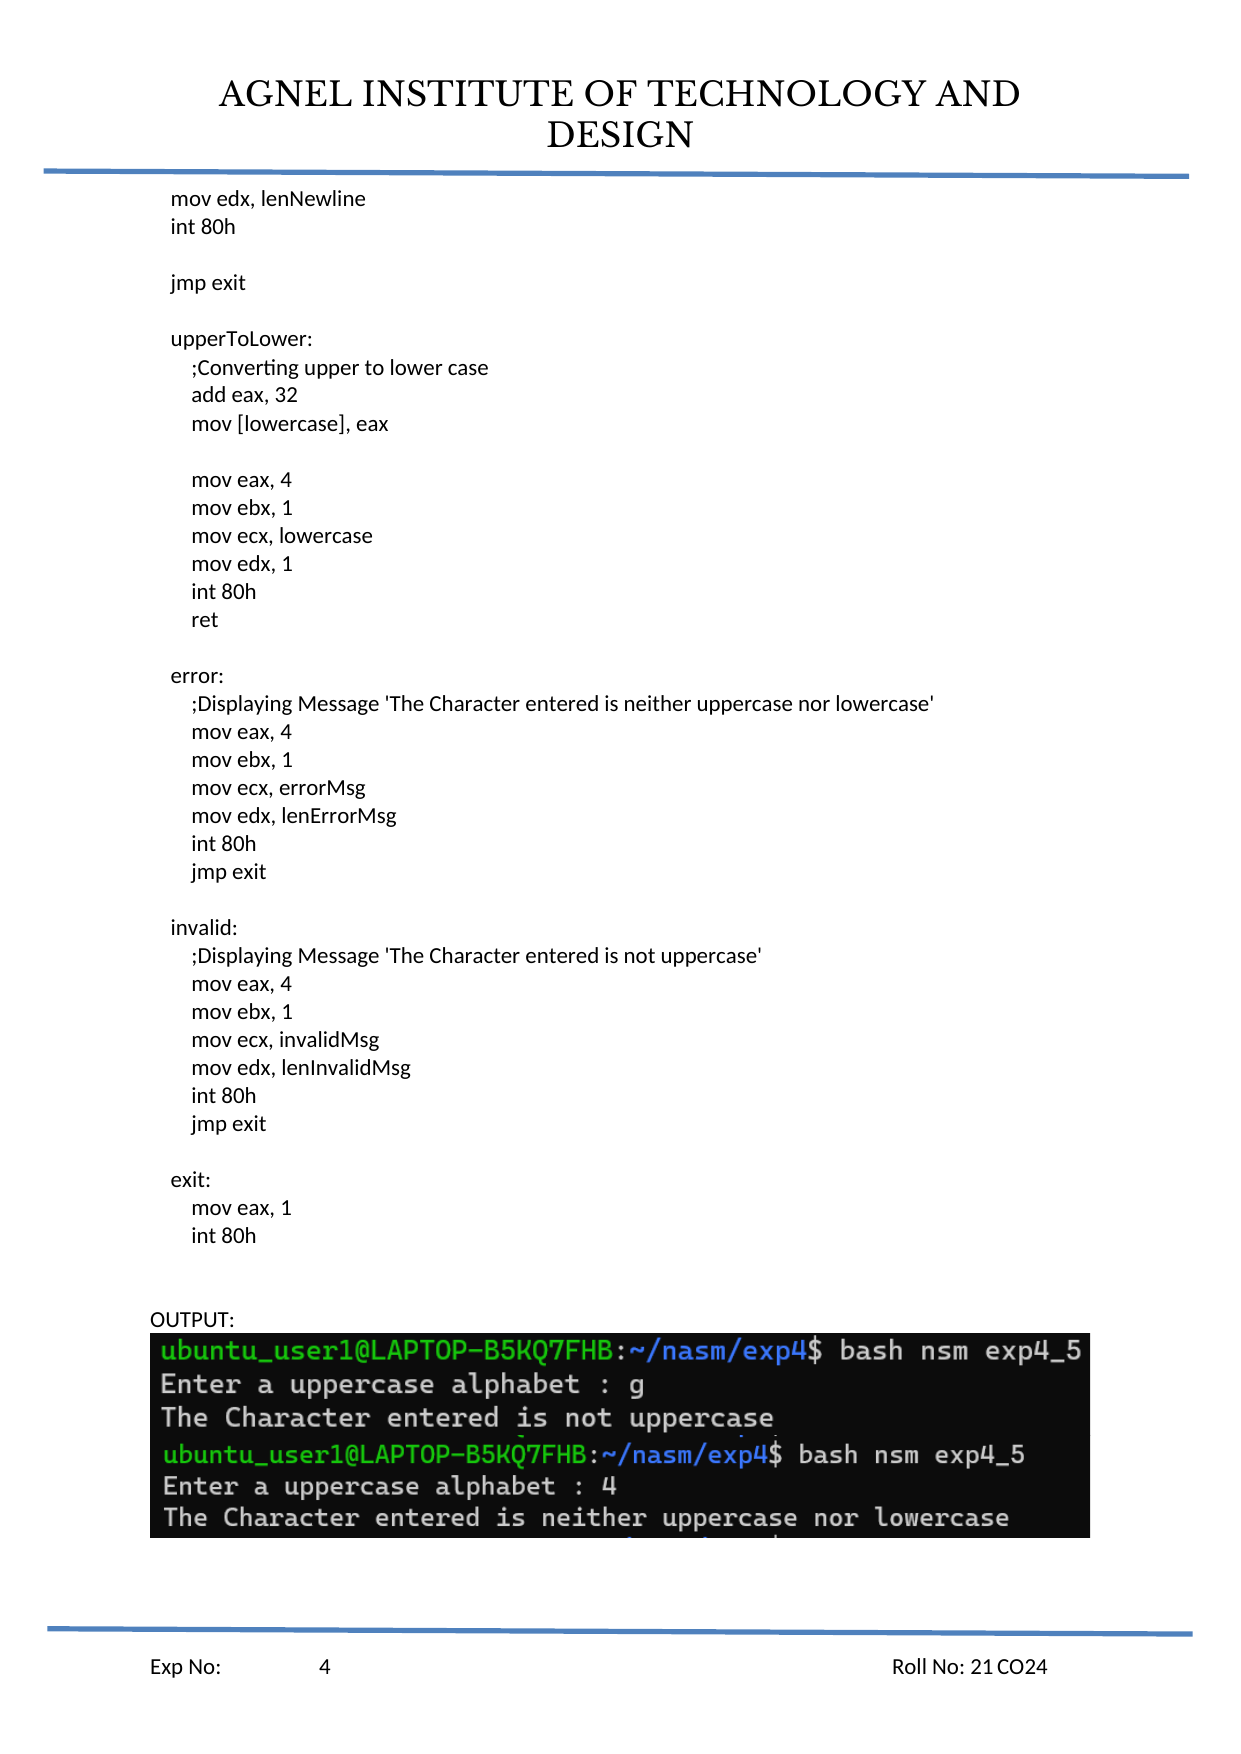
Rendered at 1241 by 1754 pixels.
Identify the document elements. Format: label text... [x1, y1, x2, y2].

text mov [lowercase], eax [150, 409, 1090, 437]
text invalid: [150, 913, 1090, 941]
text int 80h [150, 1081, 1090, 1109]
text mov ebx, 1 [150, 493, 1090, 521]
text mov ecx, invalidMsg [150, 1025, 1090, 1053]
text mov edx, lenErrorMsg [150, 801, 1090, 829]
text int 80h [150, 829, 1090, 857]
text int 80h [150, 577, 1090, 605]
text mov edx, 1 [150, 549, 1090, 577]
text ret [150, 605, 1090, 633]
text jmp exit [150, 268, 1090, 297]
text int 80h [150, 1221, 1090, 1249]
text error: [150, 661, 1090, 689]
text OUTPUT: [150, 1305, 1090, 1333]
text jmp exit [150, 1109, 1090, 1137]
text ;Converting upper to lower case [150, 353, 1090, 381]
text mov eax, 1 [150, 1193, 1090, 1221]
text mov eax, 4 [150, 717, 1090, 745]
text mov ecx, lowercase [150, 521, 1090, 549]
text add eax, 32 [150, 381, 1090, 409]
text upperToLower: [150, 324, 1090, 353]
text exit: [150, 1165, 1090, 1193]
text mov edx, lenNewline [150, 184, 1090, 212]
text mov ebx, 1 [150, 745, 1090, 773]
text mov ebx, 1 [150, 997, 1090, 1025]
text ;Displaying Message 'The Character entered is not uppercase' [150, 941, 1090, 969]
text mov eax, 4 [150, 465, 1090, 493]
text mov edx, lenInvalidMsg [150, 1053, 1090, 1081]
text jmp exit [150, 857, 1090, 885]
text ;Displaying Message 'The Character entered is neither uppercase nor lowercase' [150, 689, 1090, 717]
picture [150, 1333, 1091, 1538]
text mov ecx, errorMsg [150, 773, 1090, 801]
text int 80h [150, 212, 1090, 241]
text mov eax, 4 [150, 969, 1090, 997]
